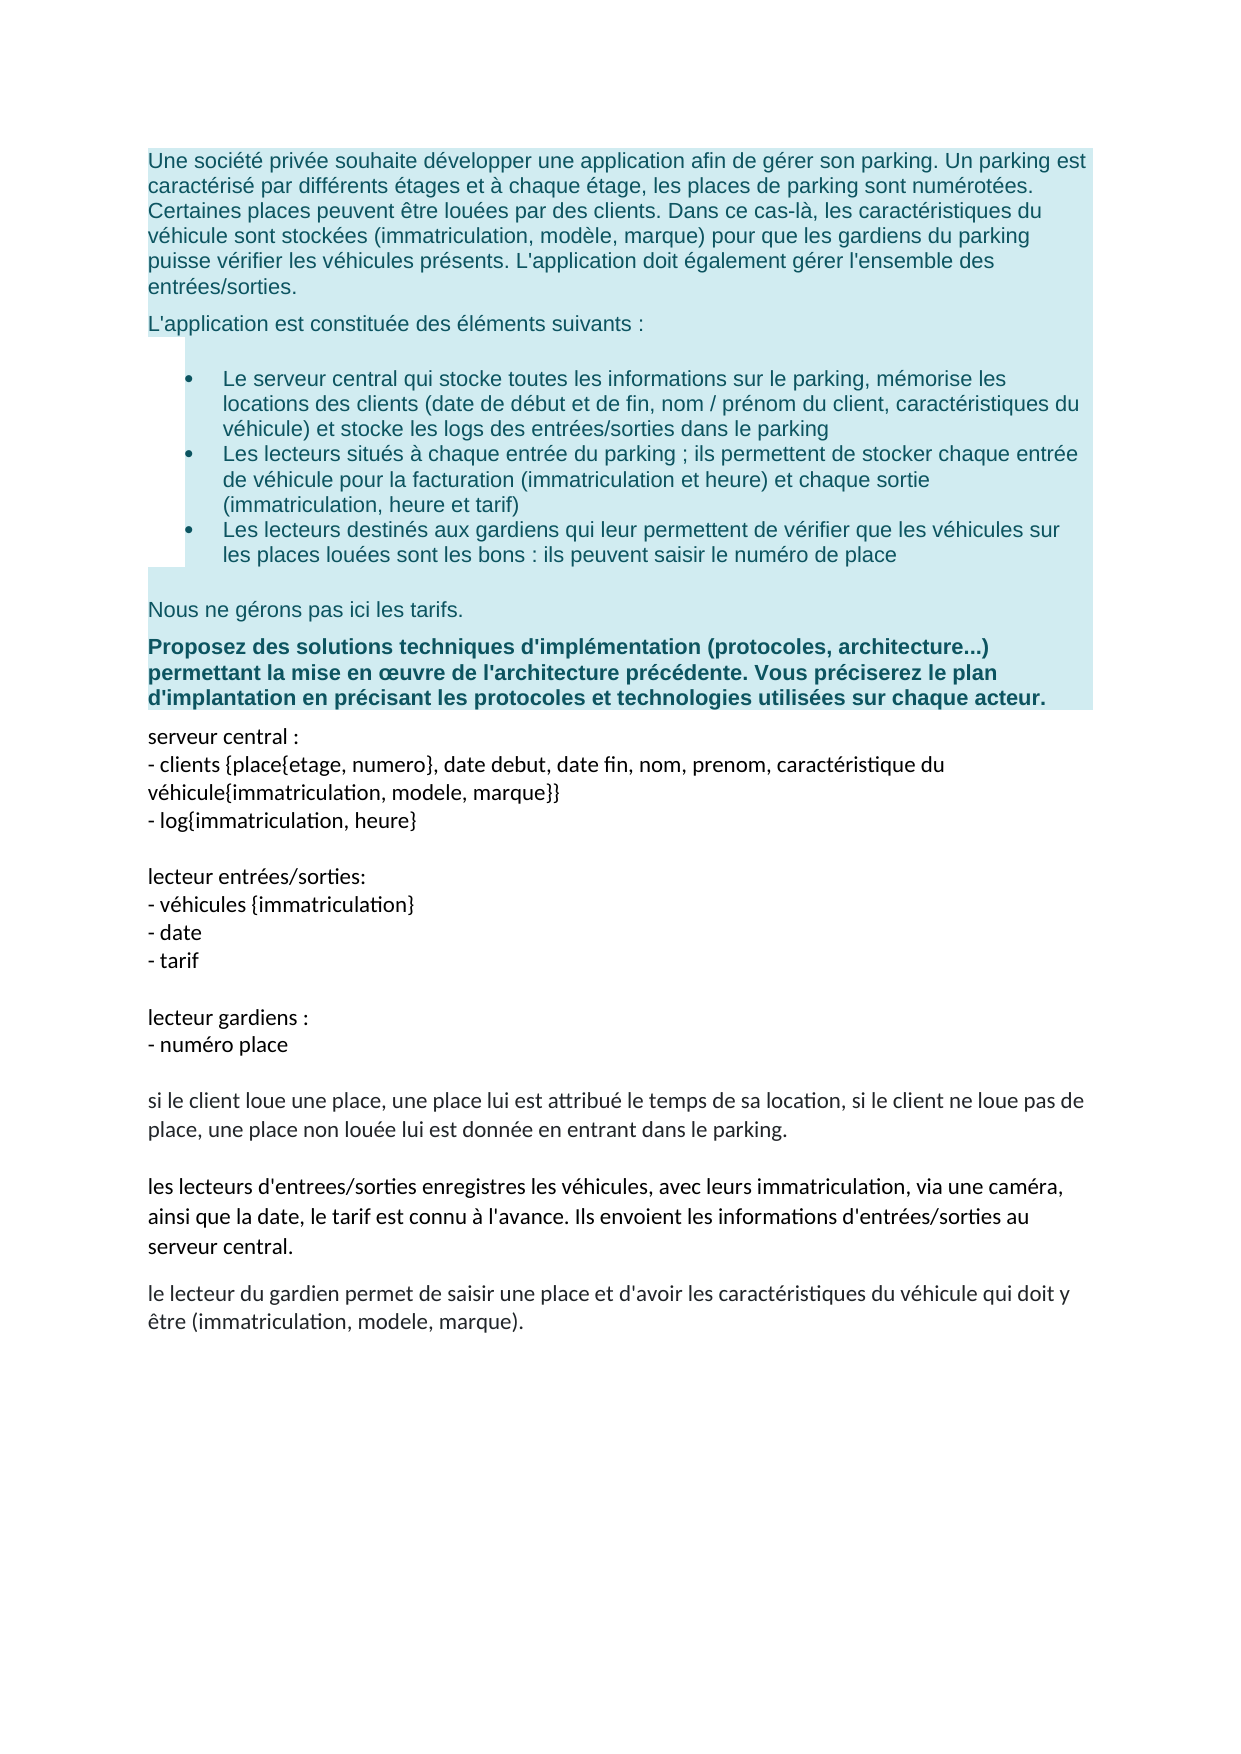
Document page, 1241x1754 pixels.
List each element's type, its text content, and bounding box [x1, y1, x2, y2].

list Les lecteurs situés à chaque entrée du parking ; ils permettent de stocker chaque entrée de véhicule pour la facturation (immatriculation et heure) et chaque sortie (immatriculation, heure et tarif) [185, 441, 1093, 517]
text L'application est constituée des éléments suivants : [148, 311, 1093, 337]
text les lecteurs d'entrees/sorties enregistres les véhicules, avec leurs immatriculation, via une caméra, ainsi que la date, le tarif est connu à l'avance. Ils envoient les informations d'entrées/sorties au serveur central. [148, 1172, 1093, 1260]
list Les lecteurs destinés aux gardiens qui leur permettent de vérifier que les véhicules sur les places louées sont les bons : ils peuvent saisir le numéro de place [185, 517, 1093, 567]
text - log{immatriculation, heure} [148, 806, 1093, 834]
text Une société privée souhaite développer une application afin de gérer son parking. Un parking est caractérisé par différents étages et à chaque étage, les places de parking sont numérotées. Certaines places peuvent être louées par des clients. Dans ce cas-là, les caractéristiques du véhicule sont stockées (immatriculation, modèle, marque) pour que les gardiens du parking puisse vérifier les véhicules présents. L'application doit également gérer l'ensemble des entrées/sorties. [148, 148, 1093, 299]
text lecteur gardiens : [148, 1003, 1093, 1031]
text - clients {place{etage, numero}, date debut, date fin, nom, prenom, caractéristique du véhicule{immatriculation, modele, marque}} [148, 750, 1093, 806]
text Nous ne gérons pas ici les tarifs. [148, 597, 1093, 622]
text - véhicules {immatriculation} [148, 891, 1093, 918]
text serveur central : [148, 722, 1093, 750]
text - numéro place [148, 1031, 1093, 1059]
text - tarif [148, 947, 1093, 974]
list Le serveur central qui stocke toutes les informations sur le parking, mémorise les locations des clients (date de début et de fin, nom / prénom du client, caractéristiques du véhicule) et stocke les logs des entrées/sorties dans le parking [185, 366, 1093, 441]
text - date [148, 918, 1093, 947]
text si le client loue une place, une place lui est attribué le temps de sa location, si le client ne loue pas de place, une place non louée lui est donnée en entrant dans le parking. [148, 1087, 1093, 1143]
text lecteur entrées/sorties: [148, 862, 1093, 891]
text Proposez des solutions techniques d'implémentation (protocoles, architecture...) permettant la mise en œuvre de l'architecture précédente. Vous préciserez le plan d'implantation en précisant les protocoles et technologies utilisées sur chaque acteur. [148, 634, 1093, 710]
text le lecteur du gardien permet de saisir une place et d'avoir les caractéristiques du véhicule qui doit y être (immatriculation, modele, marque). [148, 1279, 1093, 1335]
